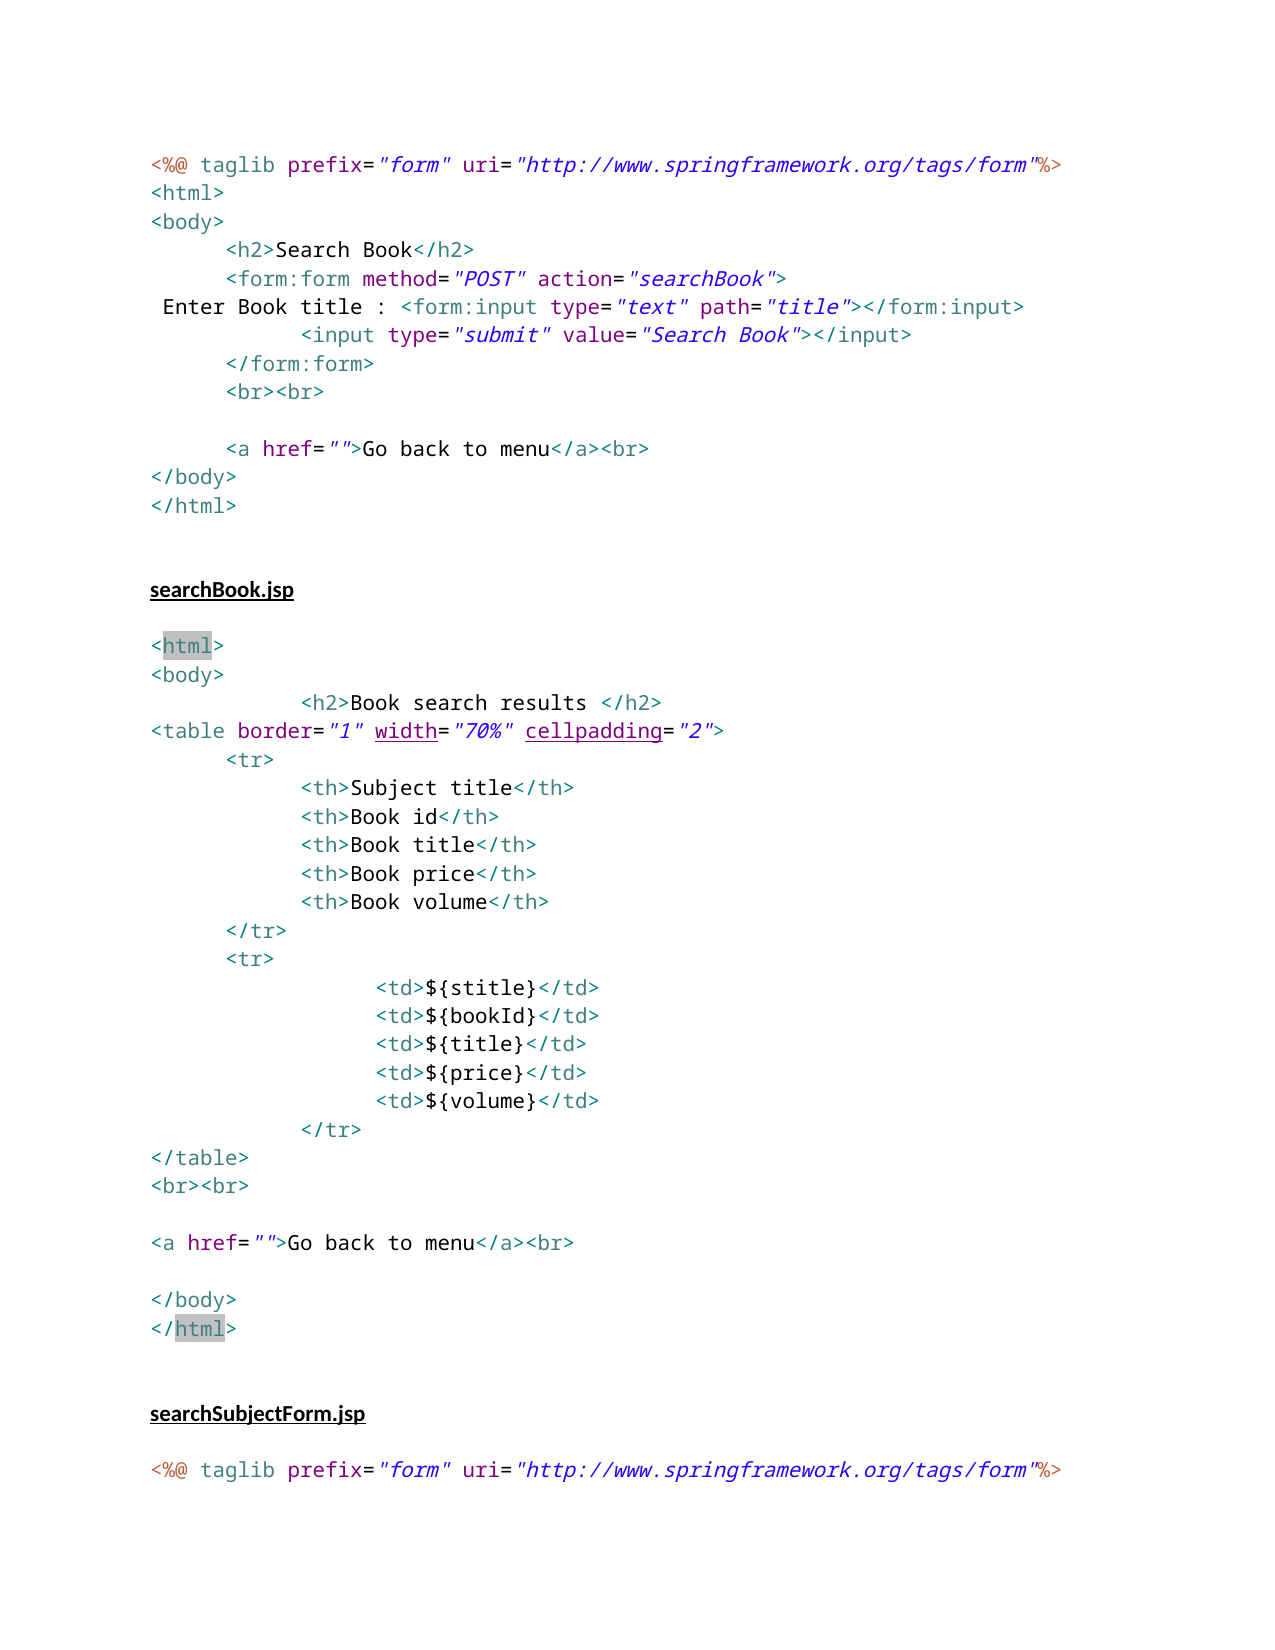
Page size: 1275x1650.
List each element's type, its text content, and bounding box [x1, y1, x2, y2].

text <br><br> [150, 1172, 1125, 1200]
text </body> [150, 1285, 1125, 1314]
text <tr> [150, 944, 1125, 973]
text <th>Book title</th> [150, 830, 1125, 859]
text searchSubjectForm.jsp [150, 1399, 1125, 1427]
text </body> [150, 462, 1125, 491]
text <td>${volume}</td> [150, 1086, 1125, 1115]
text <th>Book id</th> [150, 802, 1125, 830]
text <td>${price}</td> [150, 1058, 1125, 1086]
text <td>${stitle}</td> [150, 973, 1125, 1001]
text <table border="1" width="70%" cellpadding="2"> [150, 717, 1125, 745]
text <%@ taglib prefix="form" uri="http://www.springframework.org/tags/form"%> [150, 1455, 1125, 1483]
text searchBook.jsp [150, 575, 1125, 603]
text </tr> [150, 916, 1125, 944]
text <h2>Book search results </h2> [150, 688, 1125, 717]
text <html> [150, 178, 1125, 207]
text <%@ taglib prefix="form" uri="http://www.springframework.org/tags/form"%> [150, 150, 1125, 178]
text <body> [150, 207, 1125, 235]
text <th>Book volume</th> [150, 887, 1125, 916]
text </html> [225, 1314, 1125, 1342]
text Enter Book title : <form:input type="text" path="title"></form:input> [150, 292, 1125, 321]
text <br><br> [150, 377, 1125, 406]
text <html> [150, 631, 163, 660]
text </tr> [150, 1115, 1125, 1143]
text </html> [150, 491, 1125, 519]
text </form:form> [150, 349, 1125, 377]
text <form:form method="POST" action="searchBook"> [150, 264, 1125, 292]
text <tr> [150, 745, 1125, 773]
text <td>${bookId}</td> [150, 1001, 1125, 1029]
text <td>${title}</td> [150, 1029, 1125, 1058]
text <th>Subject title</th> [150, 773, 1125, 802]
text <a href="">Go back to menu</a><br> [150, 1228, 1125, 1257]
text <html> [212, 631, 1125, 660]
text <th>Book price</th> [150, 859, 1125, 887]
text </html> [150, 1314, 175, 1342]
text </table> [150, 1143, 1125, 1172]
text <input type="submit" value="Search Book"></input> [150, 321, 1125, 349]
text <h2>Search Book</h2> [150, 235, 1125, 264]
text <a href="">Go back to menu</a><br> [150, 434, 1125, 462]
text <body> [150, 660, 1125, 688]
